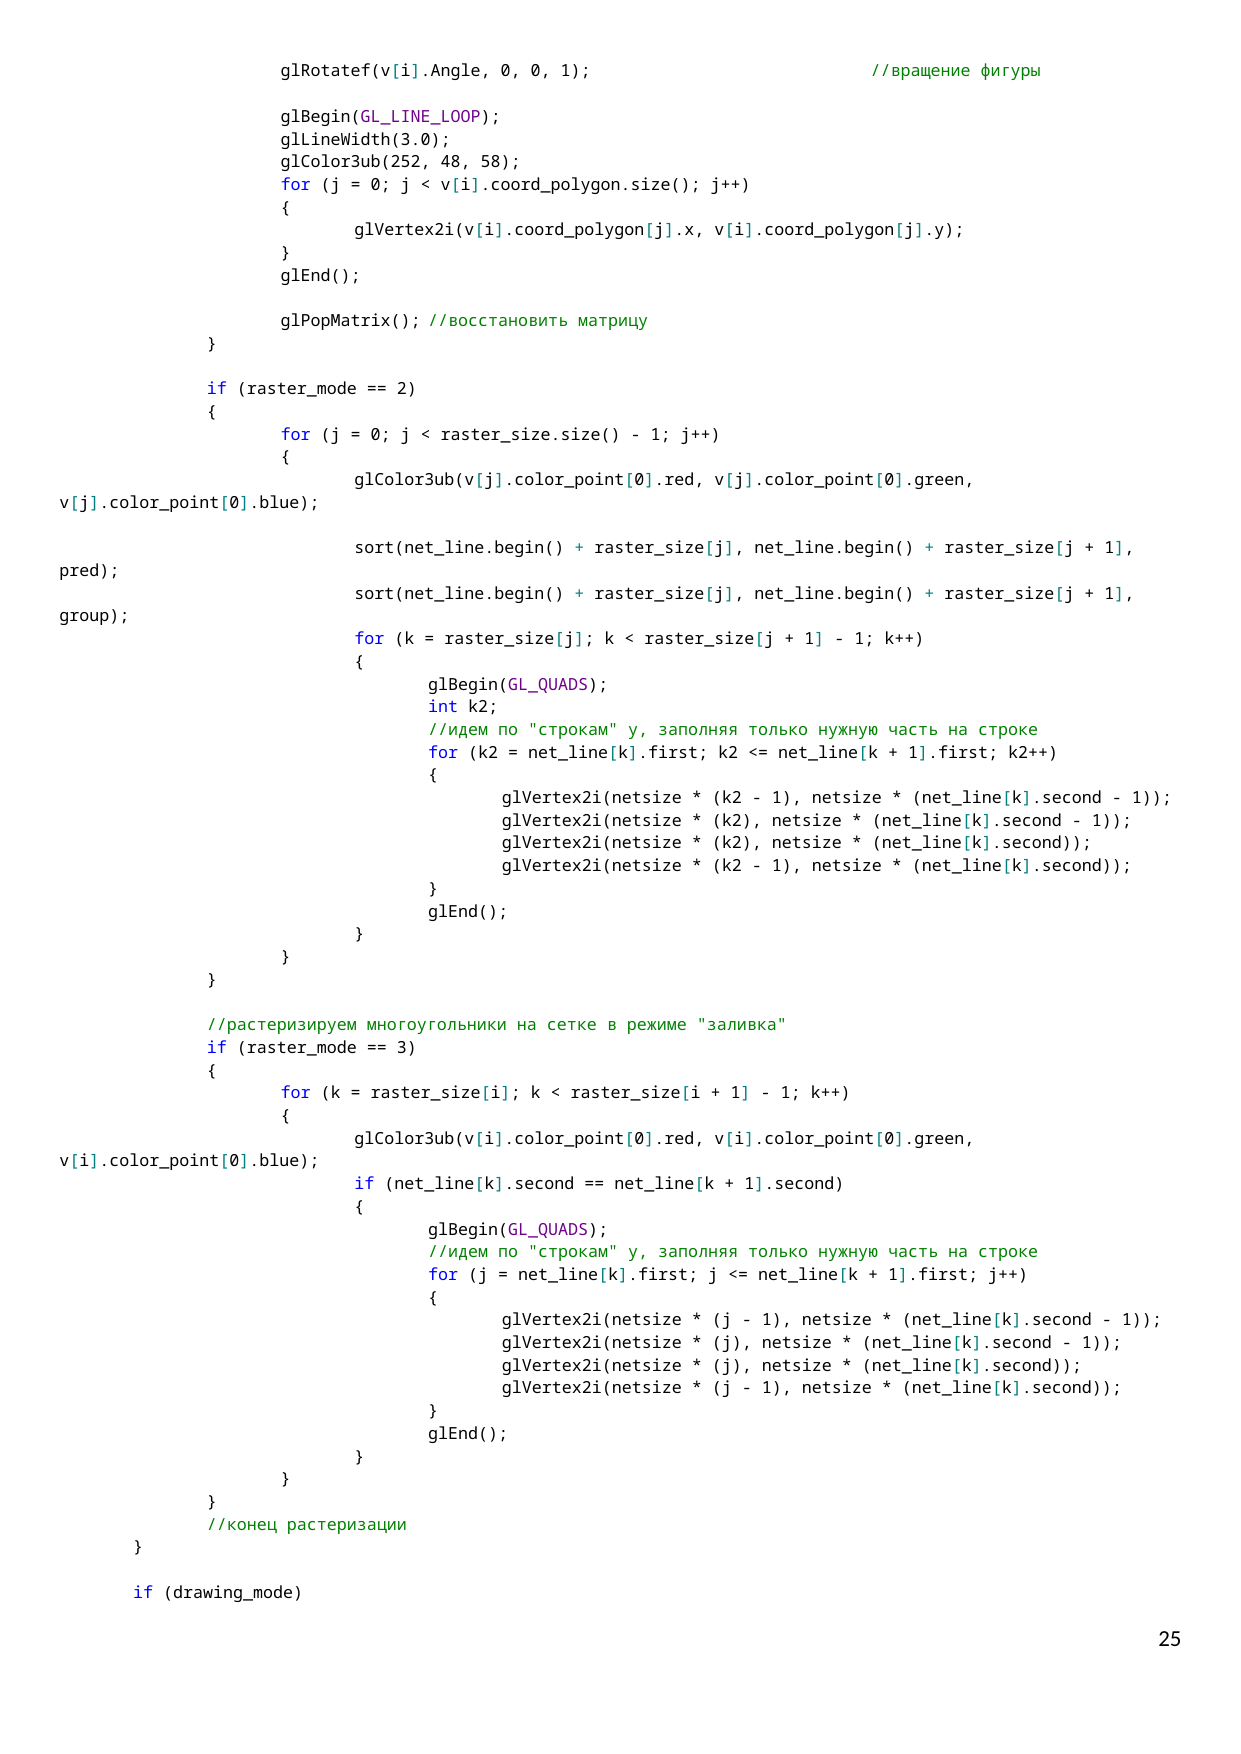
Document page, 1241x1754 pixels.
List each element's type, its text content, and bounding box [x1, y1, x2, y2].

text } [59, 332, 1181, 354]
text sort(net_line.begin() + raster_size[j], net_line.begin() + raster_size[j + 1], group); [59, 581, 1181, 627]
text } [59, 1467, 1181, 1490]
text glVertex2i(netsize * (j), netsize * (net_line[k].second - 1)); [59, 1331, 1181, 1353]
text glBegin(GL_LINE_LOOP); [59, 104, 1181, 127]
text glEnd(); [59, 899, 1181, 922]
text } [59, 1399, 1181, 1422]
text for (k = raster_size[i]; k < raster_size[i + 1] - 1; k++) [59, 1081, 1181, 1104]
text glVertex2i(netsize * (k2 - 1), netsize * (net_line[k].second - 1)); [59, 786, 1181, 808]
text glPopMatrix(); //восстановить матрицу [59, 309, 1181, 332]
text } [59, 922, 1181, 945]
text { [59, 1058, 1181, 1081]
text glColor3ub(v[i].color_point[0].red, v[i].color_point[0].green, v[i].color_point[0].blue); [59, 1126, 1181, 1172]
text { [59, 195, 1181, 218]
text glVertex2i(netsize * (j - 1), netsize * (net_line[k].second - 1)); [59, 1308, 1181, 1331]
text } [59, 1535, 1181, 1558]
text } [59, 967, 1181, 990]
text } [59, 1444, 1181, 1467]
text for (k2 = net_line[k].first; k2 <= net_line[k + 1].first; k2++) [59, 740, 1181, 763]
text { [59, 649, 1181, 672]
text glEnd(); [59, 263, 1181, 286]
text glVertex2i(netsize * (j), netsize * (net_line[k].second)); [59, 1353, 1181, 1376]
text //конец растеризации [59, 1512, 1181, 1535]
text { [59, 763, 1181, 786]
text if (drawing_mode) [59, 1581, 1181, 1603]
text if (raster_mode == 2) [59, 377, 1181, 400]
text //идем по "строкам" y, заполняя только нужную часть на строке [59, 718, 1181, 740]
text { [59, 445, 1181, 468]
text glEnd(); [59, 1422, 1181, 1444]
text glVertex2i(v[i].coord_polygon[j].x, v[i].coord_polygon[j].y); [59, 218, 1181, 241]
text { [59, 1285, 1181, 1308]
text if (raster_mode == 3) [59, 1036, 1181, 1058]
text } [59, 1490, 1181, 1512]
text glColor3ub(252, 48, 58); [59, 150, 1181, 173]
text sort(net_line.begin() + raster_size[j], net_line.begin() + raster_size[j + 1], pred); [59, 536, 1181, 581]
text glVertex2i(netsize * (k2 - 1), netsize * (net_line[k].second)); [59, 854, 1181, 877]
text if (net_line[k].second == net_line[k + 1].second) [59, 1172, 1181, 1194]
text glVertex2i(netsize * (k2), netsize * (net_line[k].second)); [59, 831, 1181, 854]
text //растеризируем многоугольники на сетке в режиме "заливка" [59, 1013, 1181, 1036]
text glBegin(GL_QUADS); [59, 1217, 1181, 1240]
text glColor3ub(v[j].color_point[0].red, v[j].color_point[0].green, v[j].color_point[0].blue); [59, 468, 1181, 513]
text } [59, 877, 1181, 899]
text } [59, 945, 1181, 967]
text { [59, 400, 1181, 422]
text glVertex2i(netsize * (k2), netsize * (net_line[k].second - 1)); [59, 808, 1181, 831]
text for (j = net_line[k].first; j <= net_line[k + 1].first; j++) [59, 1263, 1181, 1285]
text for (k = raster_size[j]; k < raster_size[j + 1] - 1; k++) [59, 627, 1181, 649]
text for (j = 0; j < v[i].coord_polygon.size(); j++) [59, 173, 1181, 195]
text int k2; [59, 695, 1181, 718]
text { [59, 1194, 1181, 1217]
text glVertex2i(netsize * (j - 1), netsize * (net_line[k].second)); [59, 1376, 1181, 1399]
text glRotatef(v[i].Angle, 0, 0, 1); //вращение фигуры [59, 59, 1181, 82]
text glLineWidth(3.0); [59, 127, 1181, 150]
text glBegin(GL_QUADS); [59, 672, 1181, 695]
text //идем по "строкам" y, заполняя только нужную часть на строке [59, 1240, 1181, 1263]
text { [59, 1104, 1181, 1126]
text } [59, 241, 1181, 263]
text for (j = 0; j < raster_size.size() - 1; j++) [59, 422, 1181, 445]
